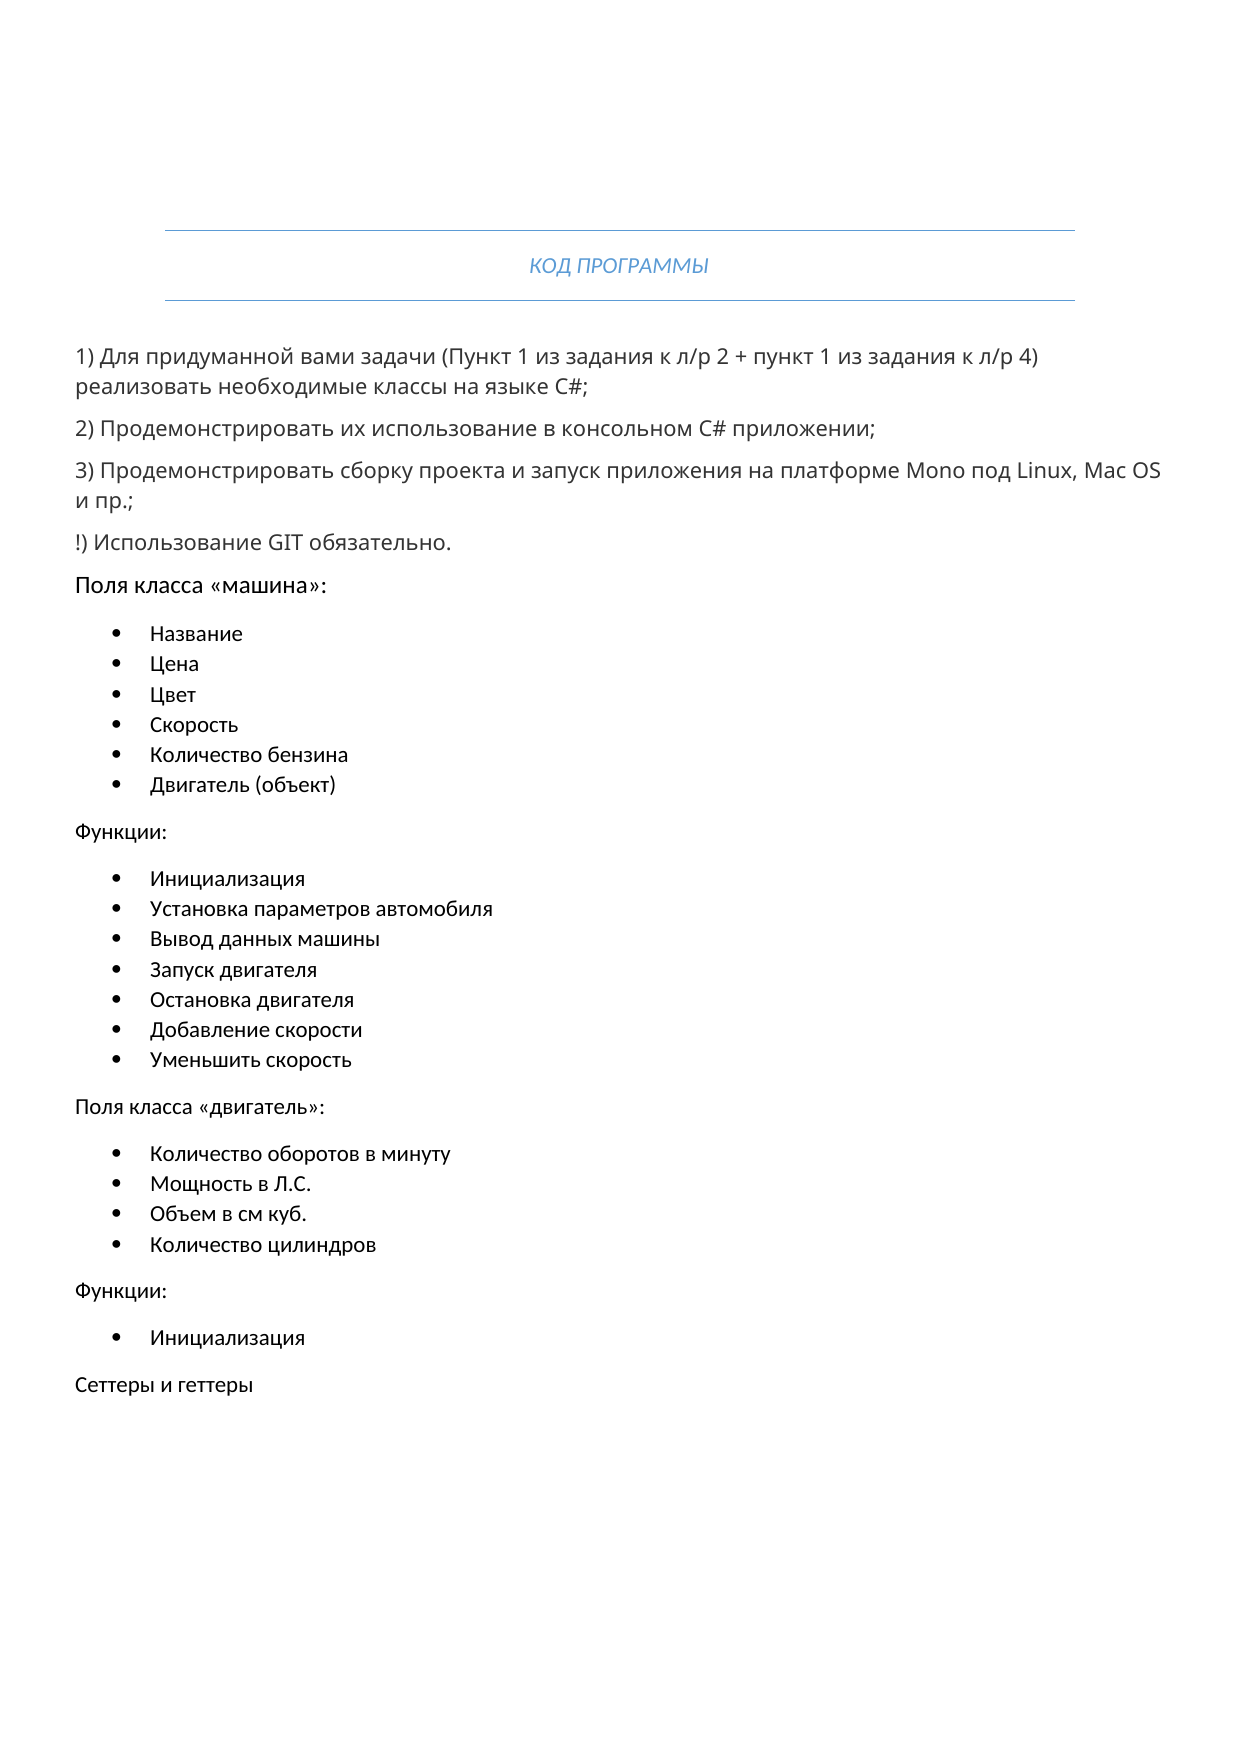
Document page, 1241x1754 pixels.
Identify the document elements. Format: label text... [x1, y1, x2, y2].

list Инициализация [112, 1323, 1165, 1351]
text КОД ПРОГРАММЫ [165, 231, 1075, 300]
list Количество оборотов в минуту [112, 1139, 1165, 1167]
text Функции: [75, 817, 1165, 845]
text 3) Продемонстрировать сборку проекта и запуск приложения на платформе Mono под Linux, Mac OS и пр.; [75, 455, 1165, 515]
text 2) Продемонстрировать их использование в консольном С# приложении; [75, 413, 1165, 443]
list Цена [112, 649, 1165, 677]
list Уменьшить скорость [112, 1045, 1165, 1073]
list Цвет [112, 680, 1165, 708]
text !) Использование GIT обязательно. [75, 527, 1165, 557]
list Двигатель (объект) [112, 770, 1165, 798]
text Поля класса «двигатель»: [75, 1092, 1165, 1120]
text Поля класса «машина»: [75, 570, 1165, 600]
text Сеттеры и геттеры [75, 1370, 1165, 1398]
list Добавление скорости [112, 1015, 1165, 1043]
list Скорость [112, 710, 1165, 738]
list Название [112, 619, 1165, 647]
text 1) Для придуманной вами задачи (Пункт 1 из задания к л/р 2 + пункт 1 из задания к л/р 4) реализовать необходимые классы на языке C#; [75, 341, 1165, 401]
list Объем в см куб. [112, 1199, 1165, 1227]
list Инициализация [112, 864, 1165, 892]
list Вывод данных машины [112, 924, 1165, 952]
list Установка параметров автомобиля [112, 894, 1165, 922]
list Количество цилиндров [112, 1230, 1165, 1258]
list Остановка двигателя [112, 985, 1165, 1013]
list Количество бензина [112, 740, 1165, 768]
list Мощность в Л.С. [112, 1169, 1165, 1197]
text Функции: [75, 1277, 1165, 1304]
list Запуск двигателя [112, 955, 1165, 983]
